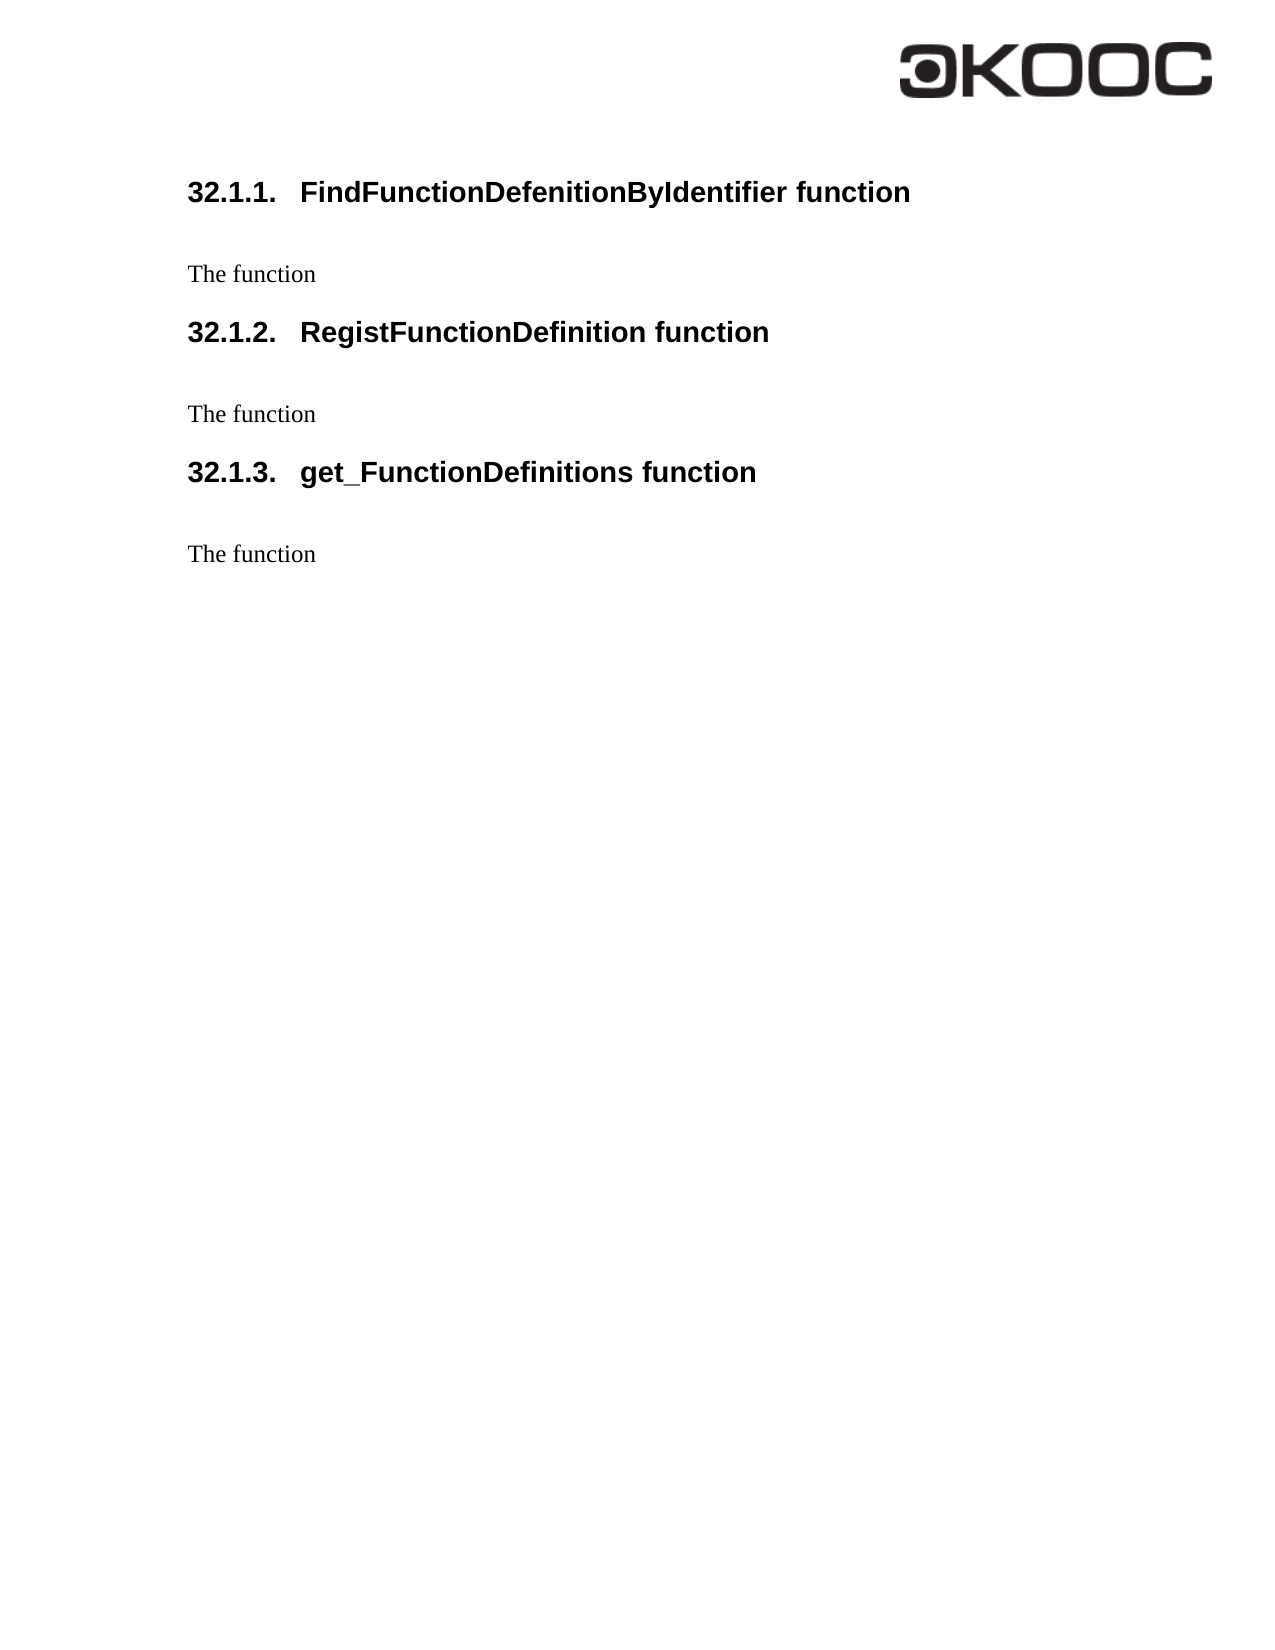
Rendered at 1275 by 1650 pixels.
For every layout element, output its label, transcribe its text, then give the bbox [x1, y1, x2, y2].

text The function [187, 539, 1125, 567]
text The function [187, 399, 1125, 427]
list FindFunctionDefenitionByIdentifier function [187, 175, 1125, 208]
text The function [187, 259, 1125, 288]
list get_FunctionDefinitions function [187, 455, 1125, 488]
list RegistFunctionDefinition function [187, 315, 1125, 348]
picture [900, 42, 1212, 98]
